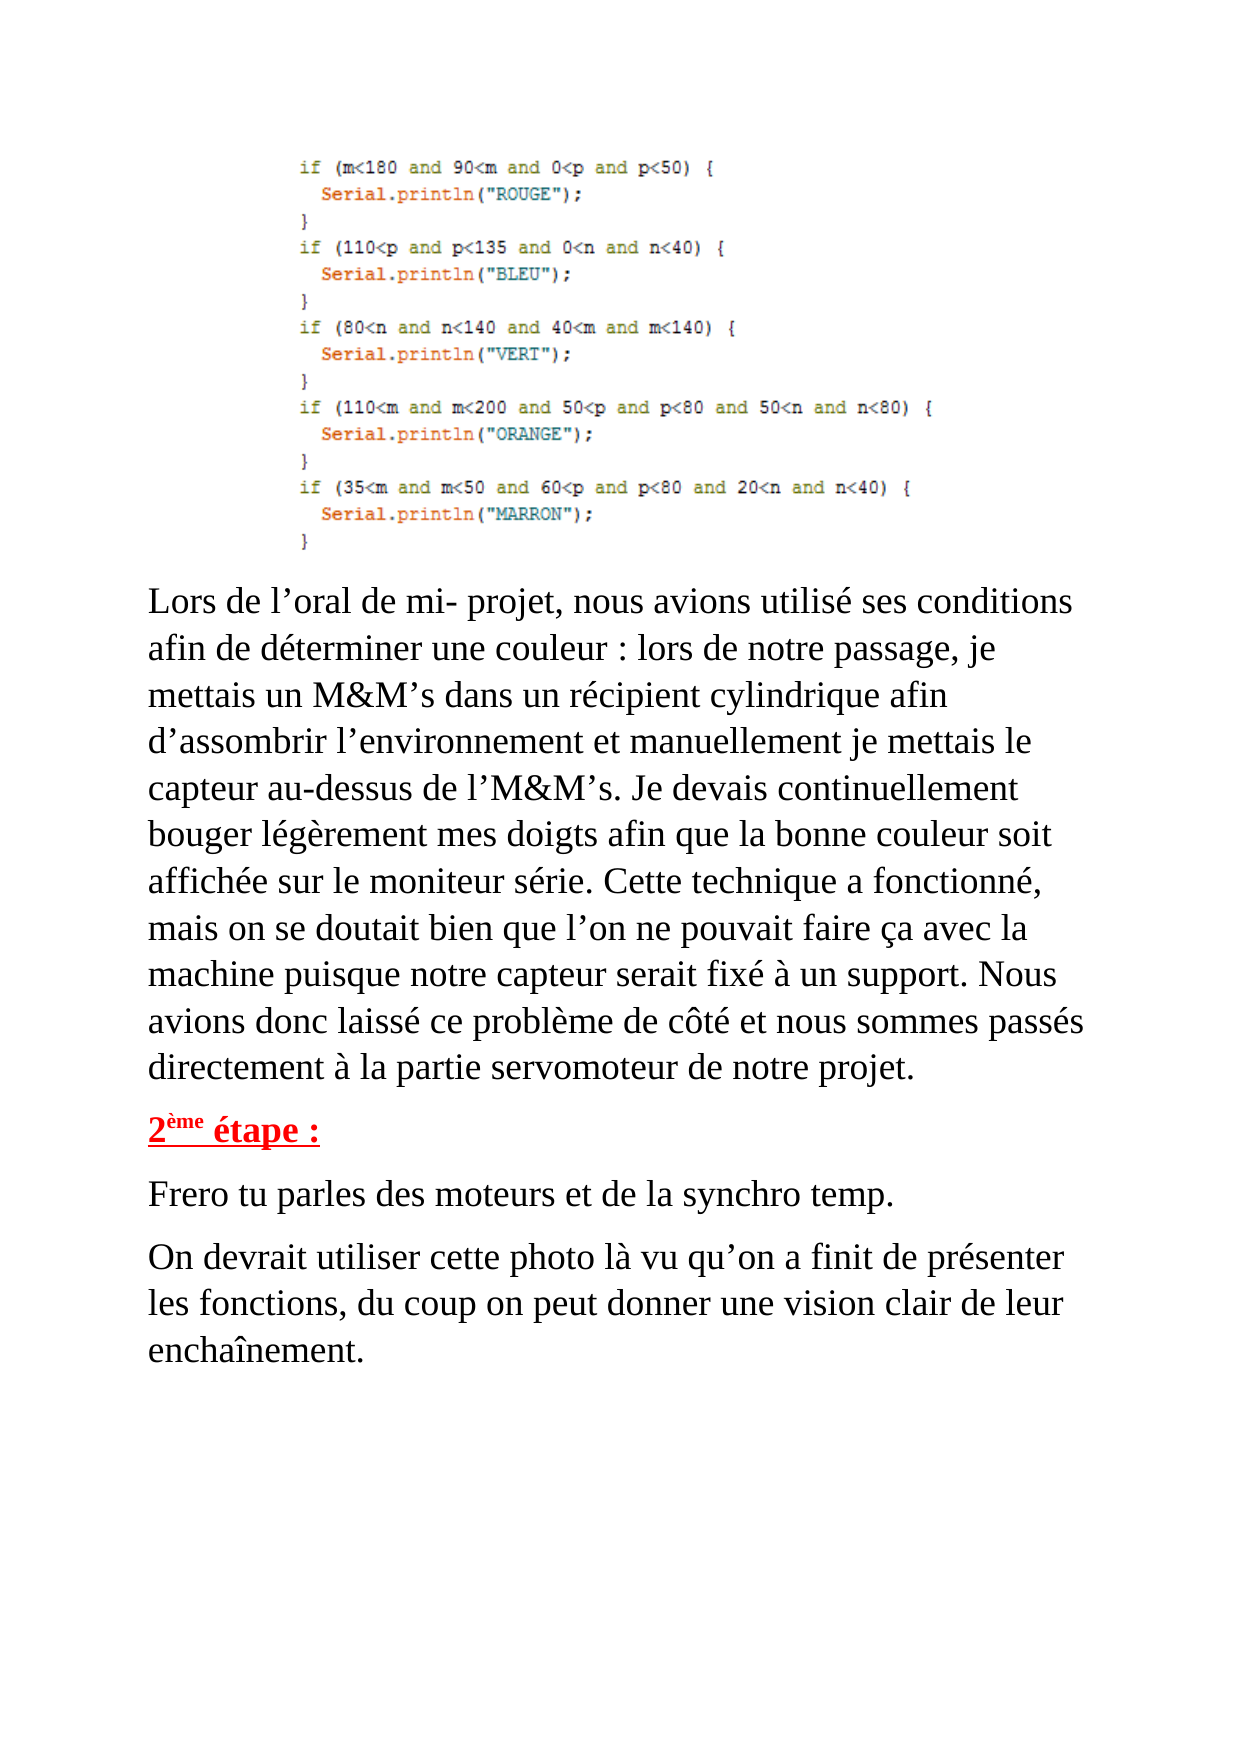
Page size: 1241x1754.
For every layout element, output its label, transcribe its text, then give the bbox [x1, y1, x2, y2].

text Frero tu parles des moteurs et de la synchro temp. [148, 1171, 1093, 1214]
text Lors de l’oral de mi- projet, nous avions utilisé ses conditions afin de déterminer une couleur : lors de notre passage, je mettais un M&M’s dans un récipient cylindrique afin d’assombrir l’environnement et manuellement je mettais le capteur au-dessus de l’M&M’s. Je devais continuellement bouger légèrement mes doigts afin que la bonne couleur soit affichée sur le moniteur série. Cette technique a fonctionné, mais on se doutait bien que l’on ne pouvait faire ça avec la machine puisque notre capteur serait fixé à un support. Nous avions donc laissé ce problème de côté et nous sommes passés directement à la partie servomoteur de notre projet. [148, 579, 1093, 1088]
text On devrait utiliser cette photo là vu qu’on a finit de présenter les fonctions, du coup on peut donner une vision clair de leur enchaînement. [148, 1234, 1093, 1371]
text 2ème étape : [148, 1108, 1093, 1151]
picture [287, 147, 953, 561]
